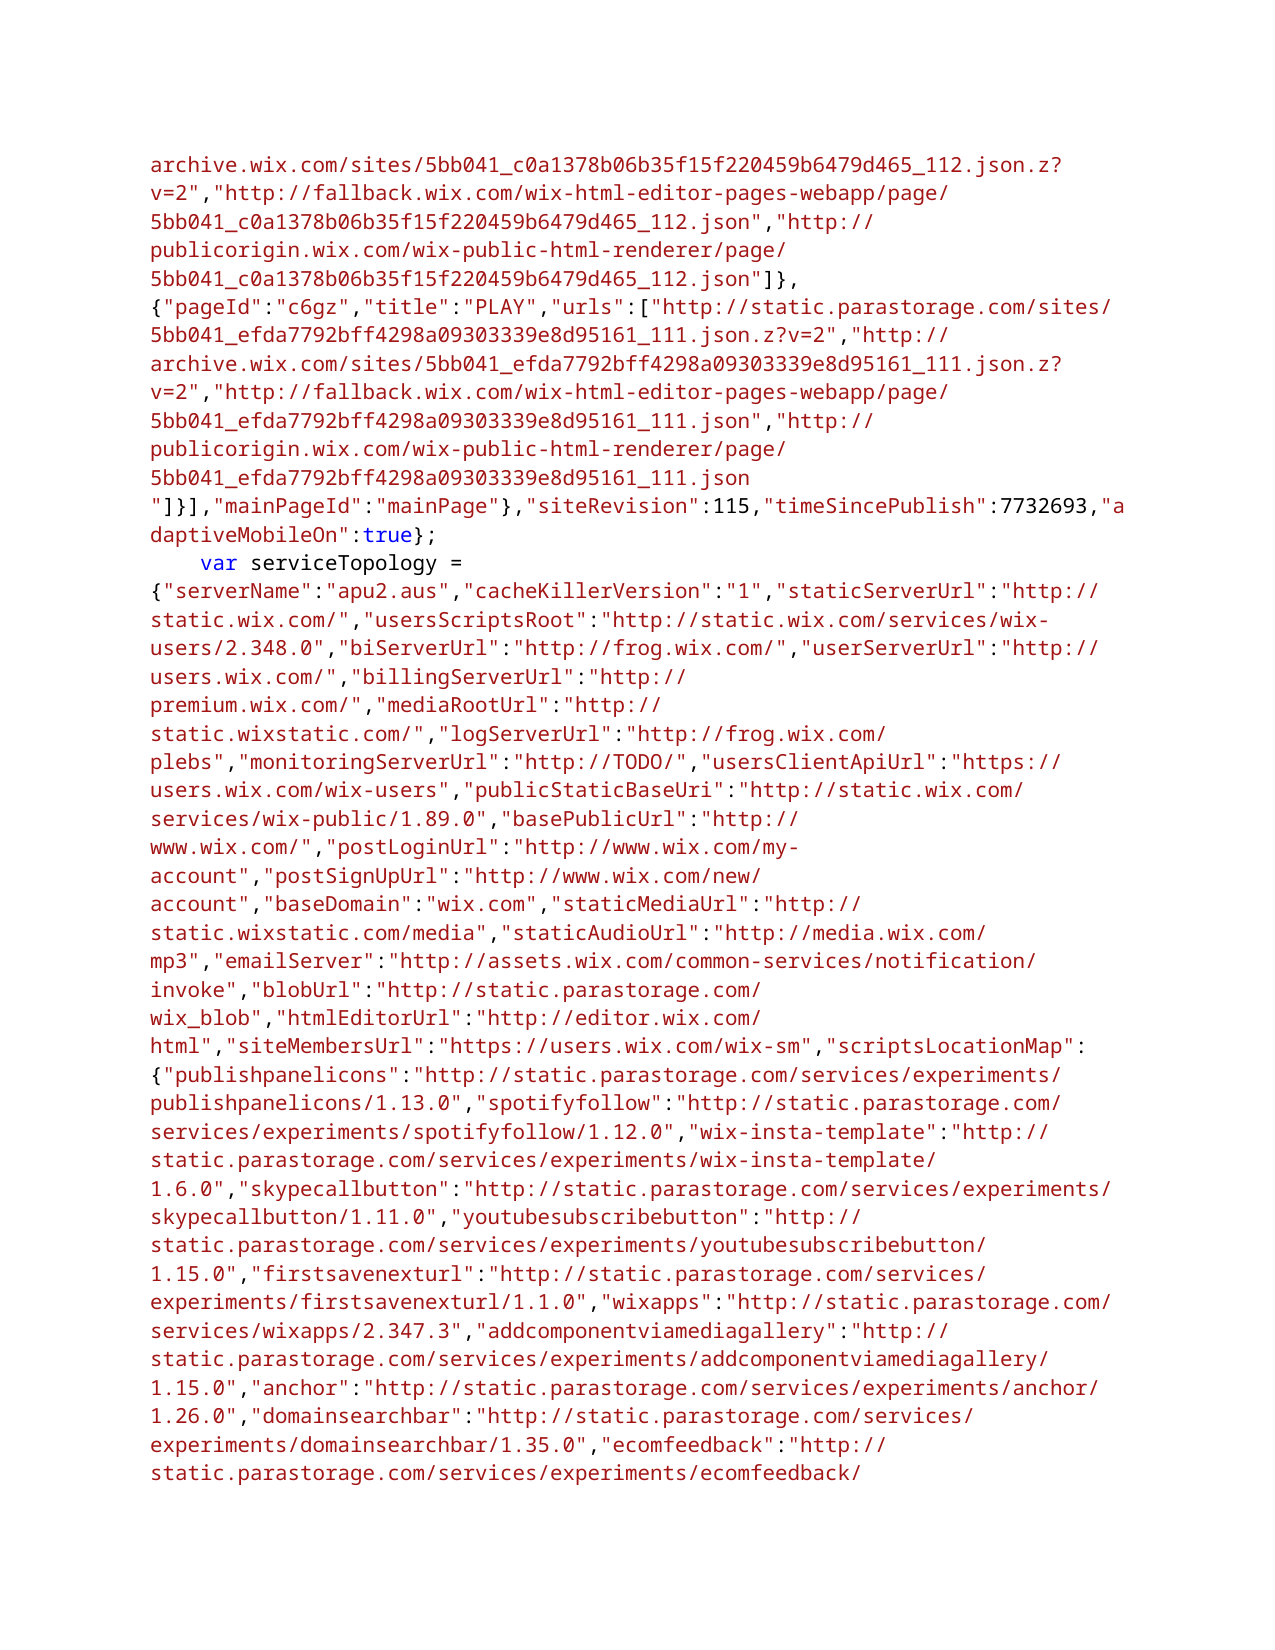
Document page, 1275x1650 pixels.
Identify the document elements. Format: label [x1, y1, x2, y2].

text [150, 150, 1125, 548]
text [150, 548, 1125, 1487]
